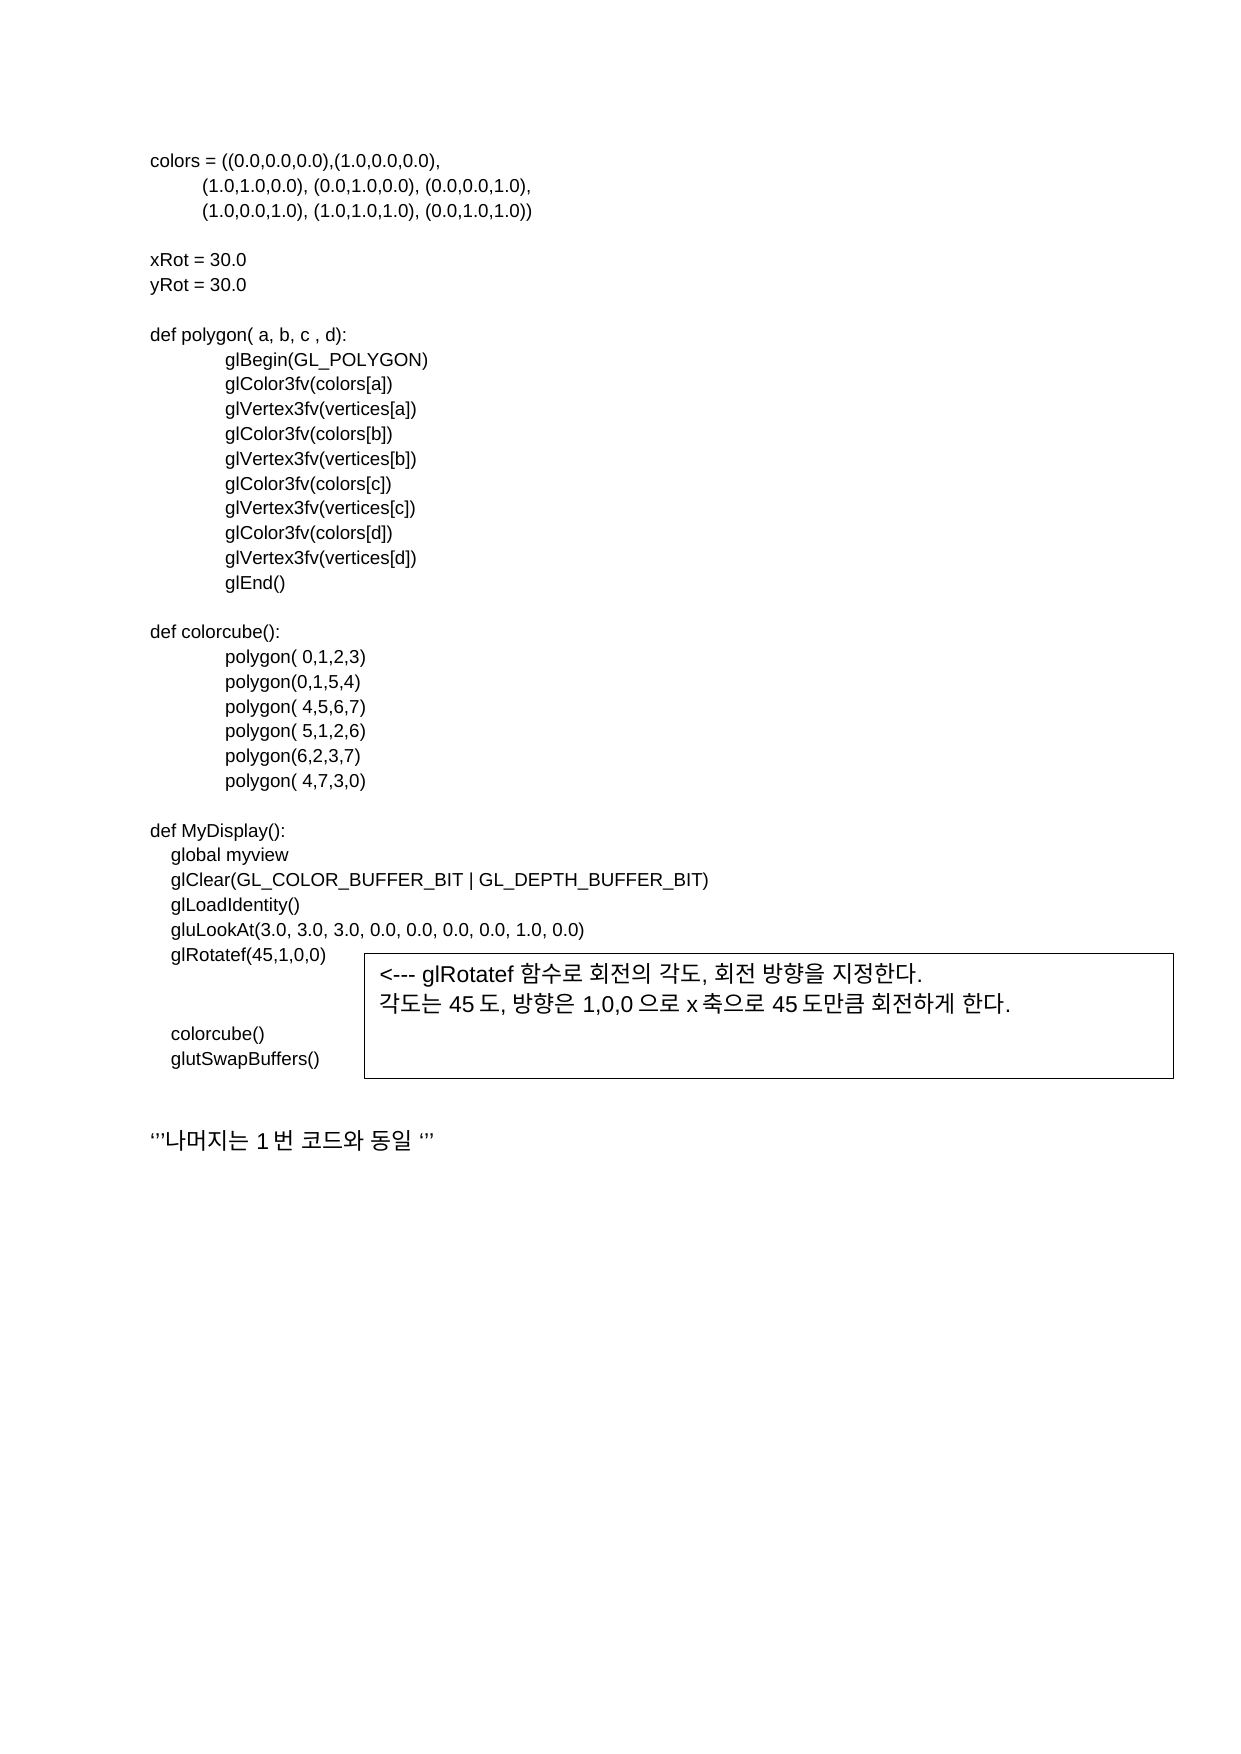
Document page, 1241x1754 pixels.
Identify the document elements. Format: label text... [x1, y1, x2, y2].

text glClear(GL_COLOR_BUFFER_BIT | GL_DEPTH_BUFFER_BIT) [150, 869, 1090, 891]
text polygon(0,1,5,4) [150, 671, 1090, 692]
text polygon( 4,7,3,0) [150, 770, 1090, 791]
text colors = ((0.0,0.0,0.0),(1.0,0.0,0.0), [150, 150, 1090, 172]
text def polygon( a, b, c , d): [150, 323, 1090, 345]
text glLoadIdentity() [150, 894, 1090, 915]
text polygon( 0,1,2,3) [150, 646, 1090, 667]
text gluLookAt(3.0, 3.0, 3.0, 0.0, 0.0, 0.0, 0.0, 1.0, 0.0) [150, 918, 1090, 940]
text glEnd() [150, 571, 1090, 593]
text (1.0,1.0,0.0), (0.0,1.0,0.0), (0.0,0.0,1.0), [150, 175, 1090, 196]
text polygon( 4,5,6,7) [150, 695, 1090, 717]
text glColor3fv(colors[c]) [150, 472, 1090, 494]
text polygon(6,2,3,7) [150, 745, 1090, 767]
text glColor3fv(colors[d]) [150, 522, 1090, 543]
text yRot = 30.0 [150, 274, 1090, 296]
text colorcube() [150, 1023, 364, 1045]
text glutSwapBuffers() [150, 1048, 364, 1069]
text xRot = 30.0 [150, 249, 1090, 271]
text glVertex3fv(vertices[b]) [150, 447, 1090, 469]
text ‘’’나머지는 1번 코드와 동일 ‘’’ [150, 1128, 1090, 1154]
text glColor3fv(colors[b]) [150, 423, 1090, 444]
text glBegin(GL_POLYGON) [150, 348, 1090, 370]
text glRotatef(45,1,0,0) [150, 943, 1090, 965]
text (1.0,0.0,1.0), (1.0,1.0,1.0), (0.0,1.0,1.0)) [150, 199, 1090, 221]
text glVertex3fv(vertices[c]) [150, 497, 1090, 519]
text def colorcube(): [150, 621, 1090, 643]
text global myview [150, 844, 1090, 866]
text glColor3fv(colors[a]) [150, 373, 1090, 395]
text glVertex3fv(vertices[a]) [150, 398, 1090, 419]
text polygon( 5,1,2,6) [150, 720, 1090, 742]
text glVertex3fv(vertices[d]) [150, 547, 1090, 568]
text def MyDisplay(): [150, 819, 1090, 841]
